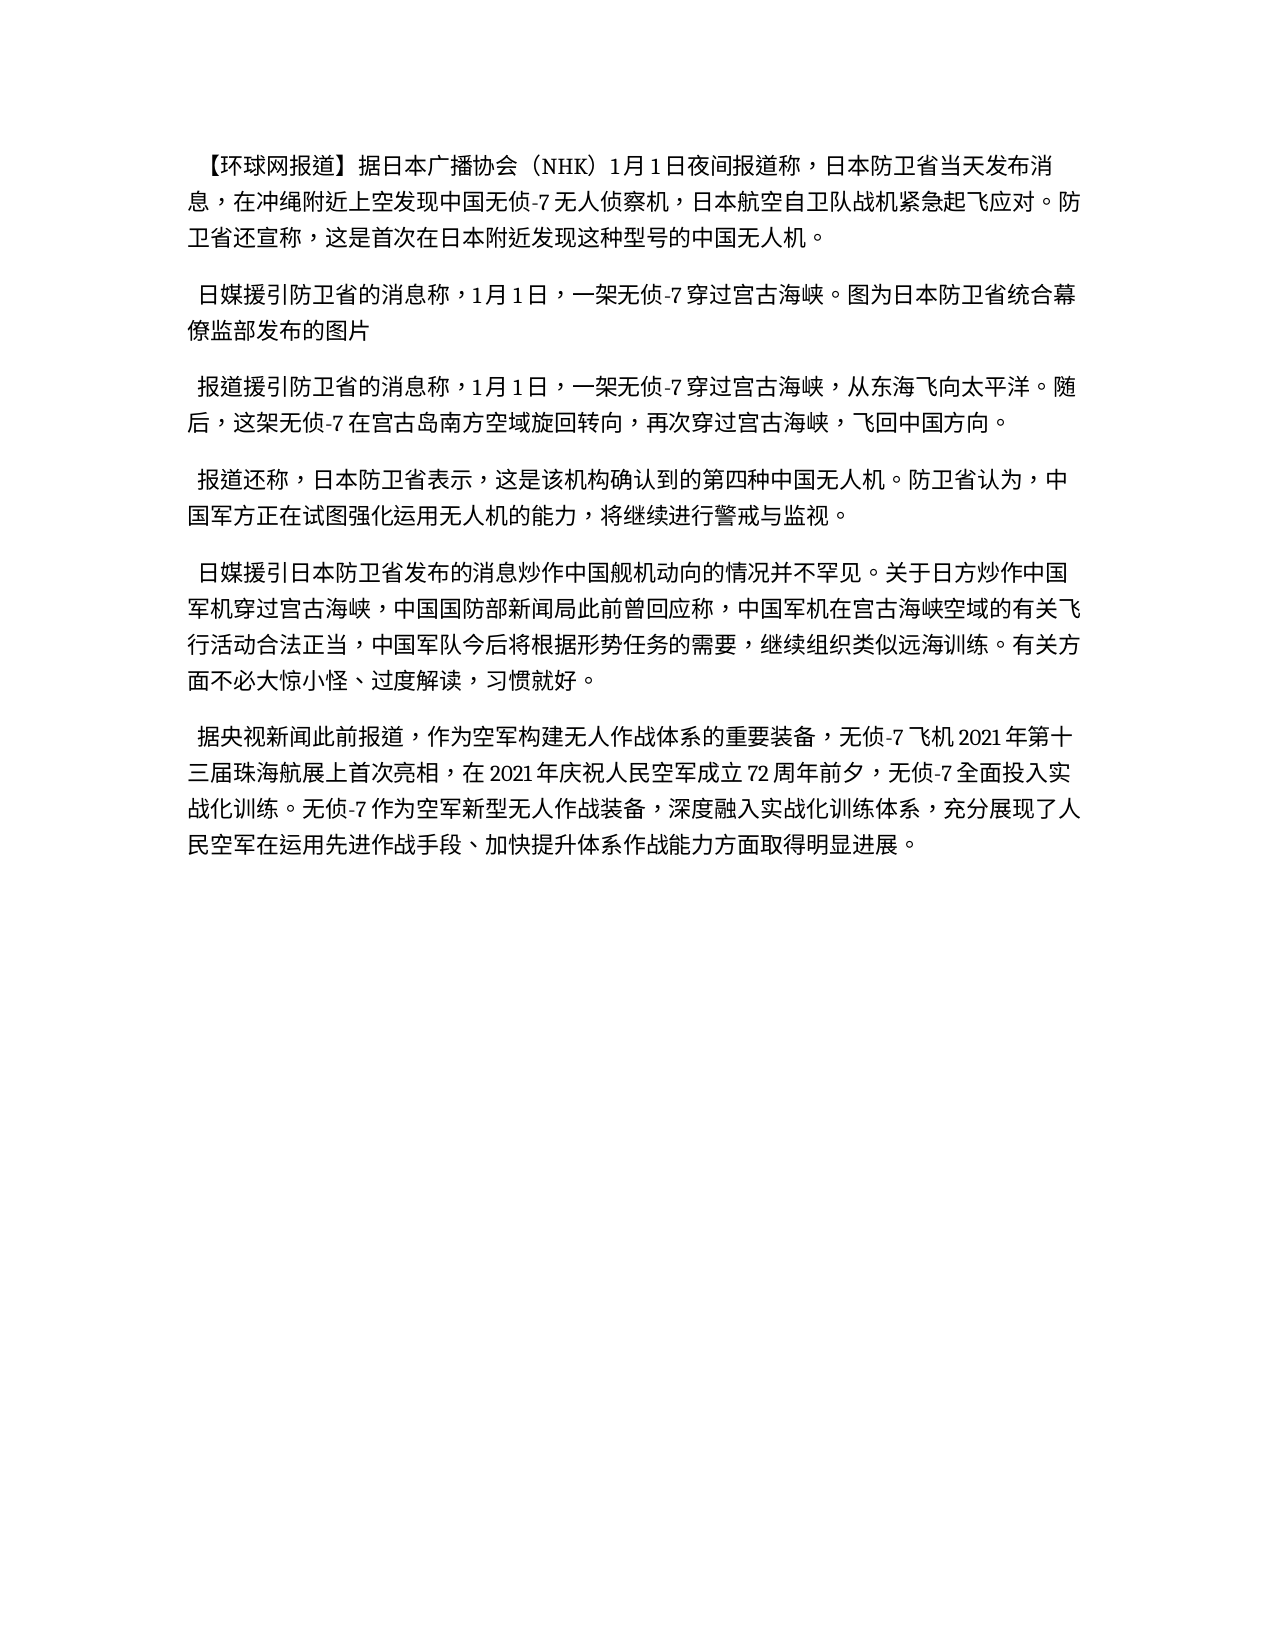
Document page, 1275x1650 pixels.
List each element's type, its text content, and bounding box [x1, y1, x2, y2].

text 报道援引防卫省的消息称，1月1日，一架无侦-7穿过宫古海峡，从东海飞向太平洋。随后，这架无侦-7在宫古岛南方空域旋回转向，再次穿过宫古海峡，飞回中国方向。 [187, 371, 1087, 438]
text 日媒援引防卫省的消息称，1月1日，一架无侦-7穿过宫古海峡。图为日本防卫省统合幕僚监部发布的图片 [187, 279, 1087, 346]
text 日媒援引日本防卫省发布的消息炒作中国舰机动向的情况并不罕见。关于日方炒作中国军机穿过宫古海峡，中国国防部新闻局此前曾回应称，中国军机在宫古海峡空域的有关飞行活动合法正当，中国军队今后将根据形势任务的需要，继续组织类似远海训练。有关方面不必大惊小怪、过度解读，习惯就好。 [187, 557, 1087, 696]
text 【环球网报道】据日本广播协会（NHK）1月1日夜间报道称，日本防卫省当天发布消息，在冲绳附近上空发现中国无侦-7无人侦察机，日本航空自卫队战机紧急起飞应对。防卫省还宣称，这是首次在日本附近发现这种型号的中国无人机。 [187, 150, 1087, 253]
text 据央视新闻此前报道，作为空军构建无人作战体系的重要装备，无侦-7飞机2021年第十三届珠海航展上首次亮相，在2021年庆祝人民空军成立72周年前夕，无侦-7全面投入实战化训练。无侦-7作为空军新型无人作战装备，深度融入实战化训练体系，充分展现了人民空军在运用先进作战手段、加快提升体系作战能力方面取得明显进展。 [187, 721, 1087, 860]
text 报道还称，日本防卫省表示，这是该机构确认到的第四种中国无人机。防卫省认为，中国军方正在试图强化运用无人机的能力，将继续进行警戒与监视。 [187, 464, 1087, 531]
